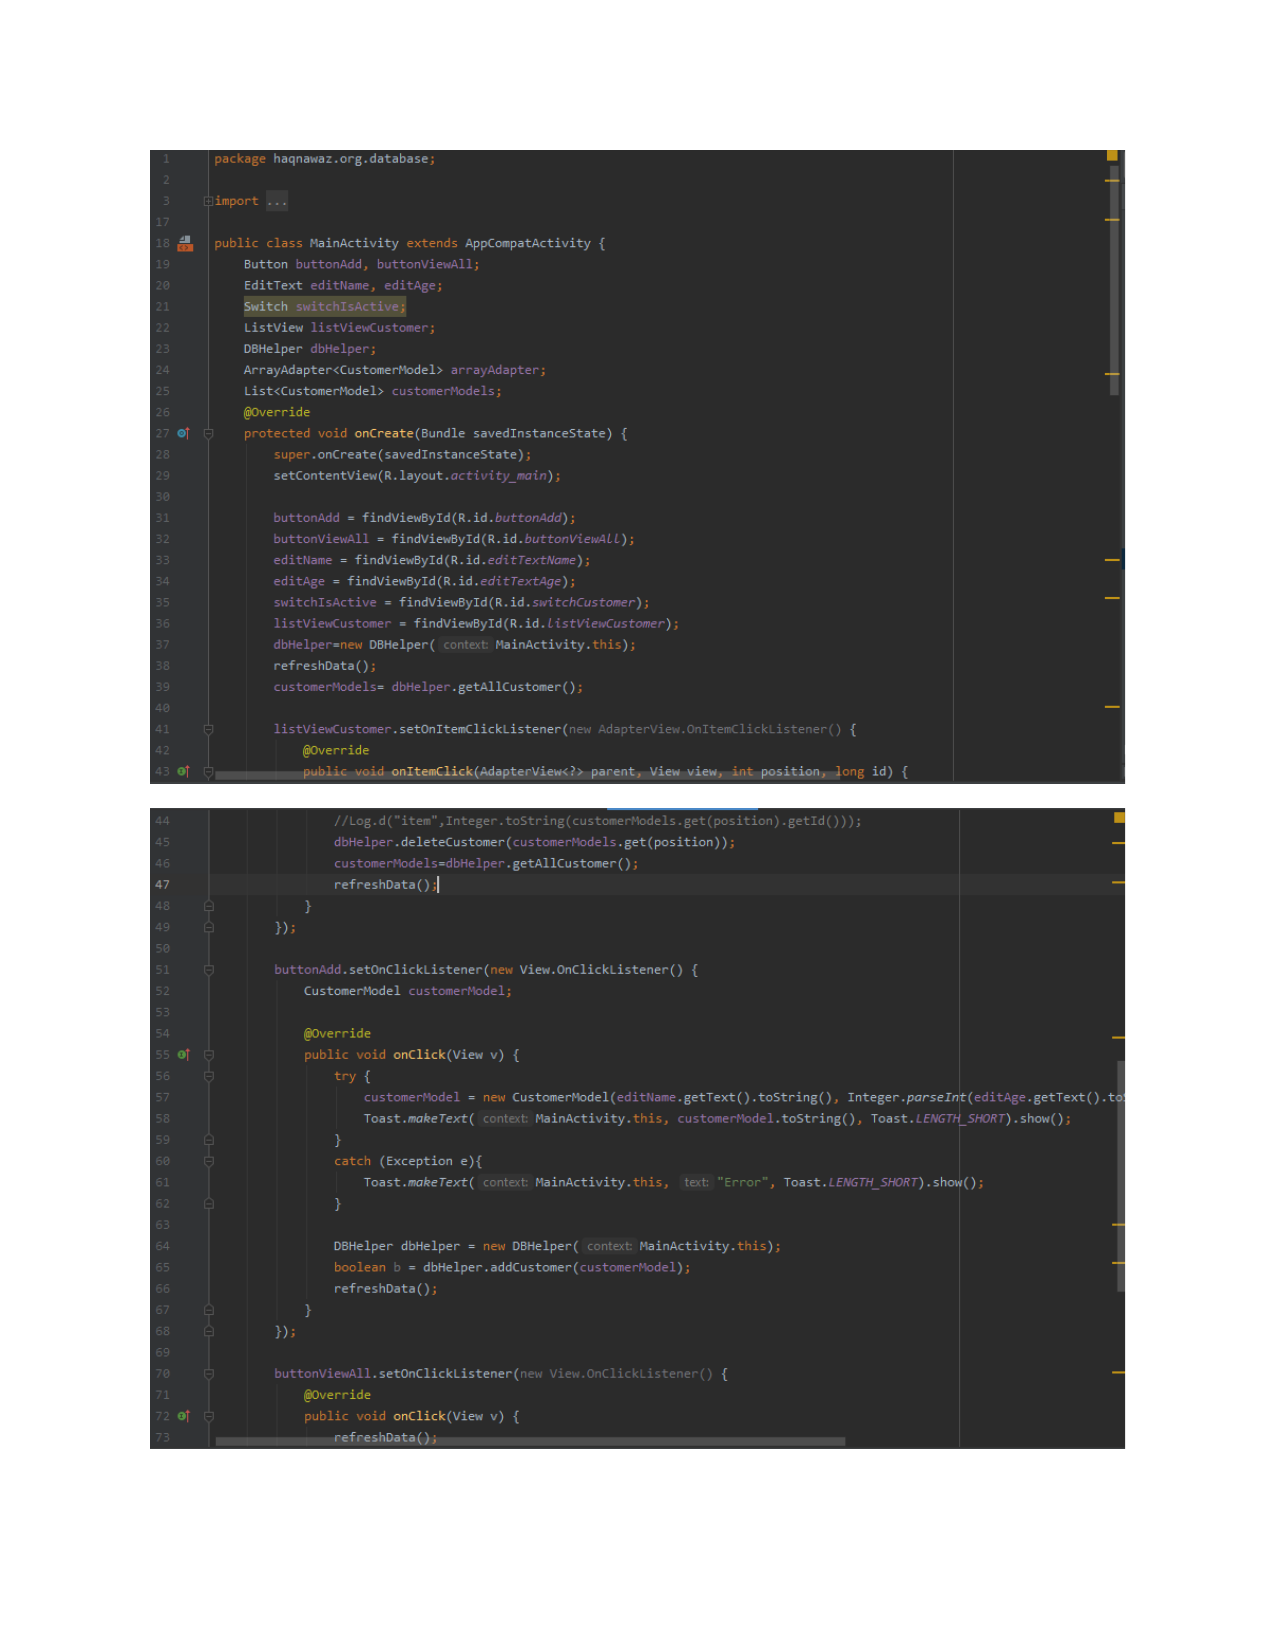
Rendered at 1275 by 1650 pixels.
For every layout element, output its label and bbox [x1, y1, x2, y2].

picture [150, 150, 1125, 784]
picture [150, 808, 1125, 1449]
